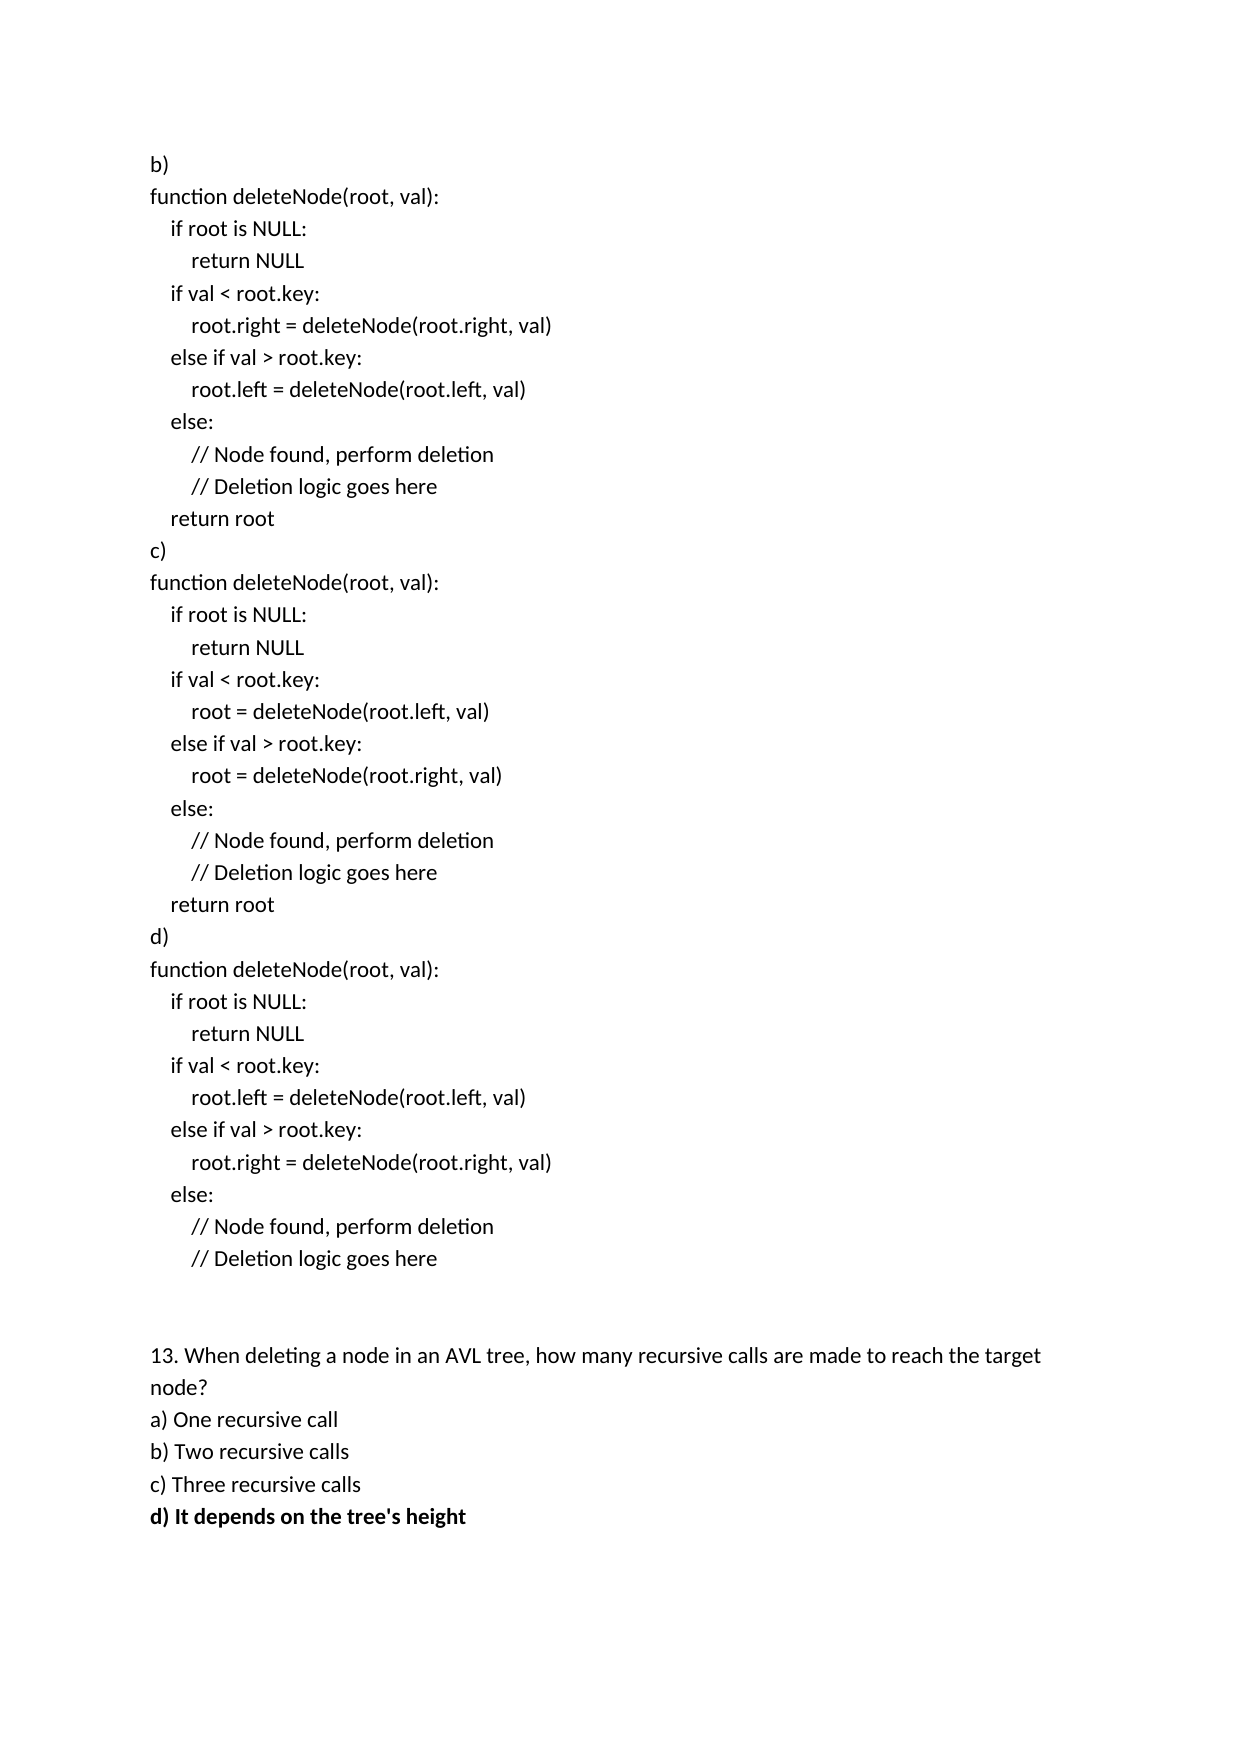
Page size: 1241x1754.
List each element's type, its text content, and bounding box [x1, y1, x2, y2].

text if val < root.key: [150, 1051, 1090, 1079]
text function deleteNode(root, val): [150, 182, 1090, 210]
text c) [150, 536, 1090, 564]
text if val < root.key: [150, 665, 1090, 693]
text d) [150, 922, 1090, 951]
text // Deletion logic goes here [150, 858, 1090, 886]
text if root is NULL: [150, 601, 1090, 629]
text // Node found, perform deletion [150, 826, 1090, 854]
text function deleteNode(root, val): [150, 568, 1090, 596]
text else if val > root.key: [150, 729, 1090, 757]
text function deleteNode(root, val): [150, 955, 1090, 983]
text else: [150, 1180, 1090, 1208]
text d) It depends on the tree's height [150, 1502, 1090, 1530]
text return NULL [150, 633, 1090, 661]
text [150, 311, 1090, 339]
text root.right = deleteNode(root.right, val) [150, 1148, 1090, 1176]
text b) Two recursive calls [150, 1437, 1090, 1466]
text a) One recursive call [150, 1405, 1090, 1433]
text // Deletion logic goes here [150, 472, 1090, 500]
text return root [150, 890, 1090, 918]
text root = deleteNode(root.left, val) [150, 697, 1090, 725]
text root.left = deleteNode(root.left, val) [150, 1083, 1090, 1111]
text return NULL [150, 247, 1090, 274]
text else if val > root.key: [150, 343, 1090, 371]
text root.left = deleteNode(root.left, val) [150, 375, 1090, 403]
text // Node found, perform deletion [150, 1212, 1090, 1240]
text // Node found, perform deletion [150, 440, 1090, 468]
text c) Three recursive calls [150, 1470, 1090, 1498]
text b) [150, 150, 1090, 178]
text else: [150, 407, 1090, 436]
text // Deletion logic goes here [150, 1244, 1090, 1272]
text if val < root.key: [150, 279, 1090, 307]
text if root is NULL: [150, 214, 1090, 242]
text 13. When deleting a node in an AVL tree, how many recursive calls are made to reach the target node? [150, 1341, 1090, 1401]
text root = deleteNode(root.right, val) [150, 762, 1090, 789]
text return root [150, 504, 1090, 532]
text else if val > root.key: [150, 1116, 1090, 1144]
text else: [150, 794, 1090, 822]
text if root is NULL: [150, 987, 1090, 1015]
text return NULL [150, 1019, 1090, 1047]
